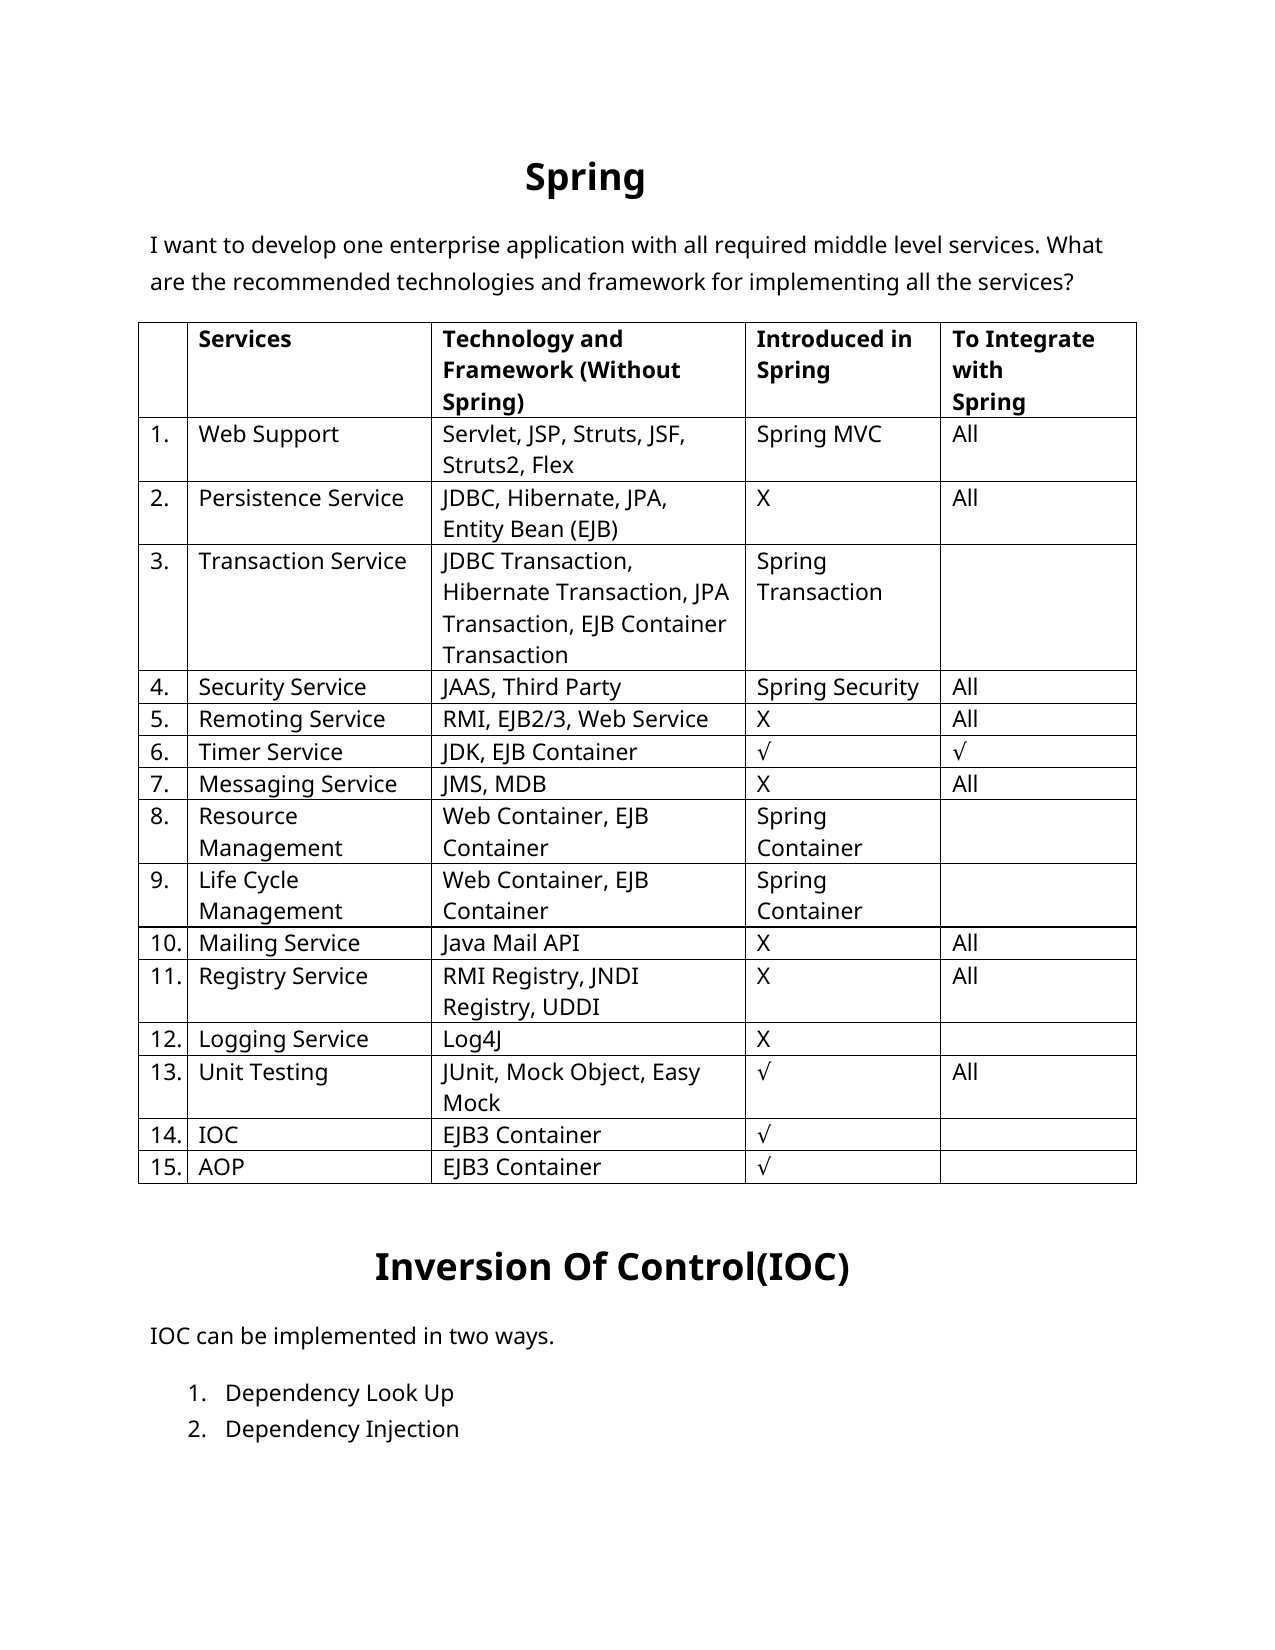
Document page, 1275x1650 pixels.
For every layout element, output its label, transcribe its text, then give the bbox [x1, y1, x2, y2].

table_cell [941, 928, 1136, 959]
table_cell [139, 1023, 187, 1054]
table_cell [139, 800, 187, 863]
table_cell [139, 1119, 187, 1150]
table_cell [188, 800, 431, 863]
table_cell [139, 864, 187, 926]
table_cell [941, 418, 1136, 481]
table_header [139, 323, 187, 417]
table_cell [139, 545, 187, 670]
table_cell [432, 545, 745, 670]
text I want to develop one enterprise application with all required middle level services. What are the recommended technologies and framework for implementing all the services? [150, 229, 1125, 297]
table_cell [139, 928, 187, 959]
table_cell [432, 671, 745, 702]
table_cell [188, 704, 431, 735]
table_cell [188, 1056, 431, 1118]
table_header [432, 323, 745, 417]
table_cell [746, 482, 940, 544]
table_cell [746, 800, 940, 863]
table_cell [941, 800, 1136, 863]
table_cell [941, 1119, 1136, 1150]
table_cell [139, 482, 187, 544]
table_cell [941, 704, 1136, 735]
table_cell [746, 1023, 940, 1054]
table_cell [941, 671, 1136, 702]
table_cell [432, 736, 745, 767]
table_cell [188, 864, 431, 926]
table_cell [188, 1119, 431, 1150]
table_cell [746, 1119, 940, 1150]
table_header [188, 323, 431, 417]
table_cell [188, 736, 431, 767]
text IOC can be implemented in two ways. [150, 1320, 1125, 1351]
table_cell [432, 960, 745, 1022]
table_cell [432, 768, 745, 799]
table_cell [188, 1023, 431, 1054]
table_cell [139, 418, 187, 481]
text Spring [450, 150, 1125, 201]
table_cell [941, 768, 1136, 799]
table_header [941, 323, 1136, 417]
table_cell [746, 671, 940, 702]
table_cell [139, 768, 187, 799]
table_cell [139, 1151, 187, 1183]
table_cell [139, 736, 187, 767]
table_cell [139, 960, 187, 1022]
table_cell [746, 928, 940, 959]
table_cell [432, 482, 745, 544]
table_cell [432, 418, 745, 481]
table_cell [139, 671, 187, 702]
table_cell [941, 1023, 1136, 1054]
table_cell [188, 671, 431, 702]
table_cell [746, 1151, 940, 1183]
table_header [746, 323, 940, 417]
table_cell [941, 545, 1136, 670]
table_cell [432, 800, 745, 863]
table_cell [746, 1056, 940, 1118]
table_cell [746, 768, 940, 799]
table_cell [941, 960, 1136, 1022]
list Dependency Injection [187, 1413, 1125, 1444]
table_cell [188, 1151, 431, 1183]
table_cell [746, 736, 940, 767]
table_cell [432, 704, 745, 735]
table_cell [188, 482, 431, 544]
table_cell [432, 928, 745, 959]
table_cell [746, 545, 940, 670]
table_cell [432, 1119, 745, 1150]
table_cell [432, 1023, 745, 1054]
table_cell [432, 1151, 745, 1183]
text Inversion Of Control(IOC) [150, 1240, 1125, 1291]
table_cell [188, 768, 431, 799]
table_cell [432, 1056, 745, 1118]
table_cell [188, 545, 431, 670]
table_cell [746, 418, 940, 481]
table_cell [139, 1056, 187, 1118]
list Dependency Look Up [187, 1377, 1125, 1408]
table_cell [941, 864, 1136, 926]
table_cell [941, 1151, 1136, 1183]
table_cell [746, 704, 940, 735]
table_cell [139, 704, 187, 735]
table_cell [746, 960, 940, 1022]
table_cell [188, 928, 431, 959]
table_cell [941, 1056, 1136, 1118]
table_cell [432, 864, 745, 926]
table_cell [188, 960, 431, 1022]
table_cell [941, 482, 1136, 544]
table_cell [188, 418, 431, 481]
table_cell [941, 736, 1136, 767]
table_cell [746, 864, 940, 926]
